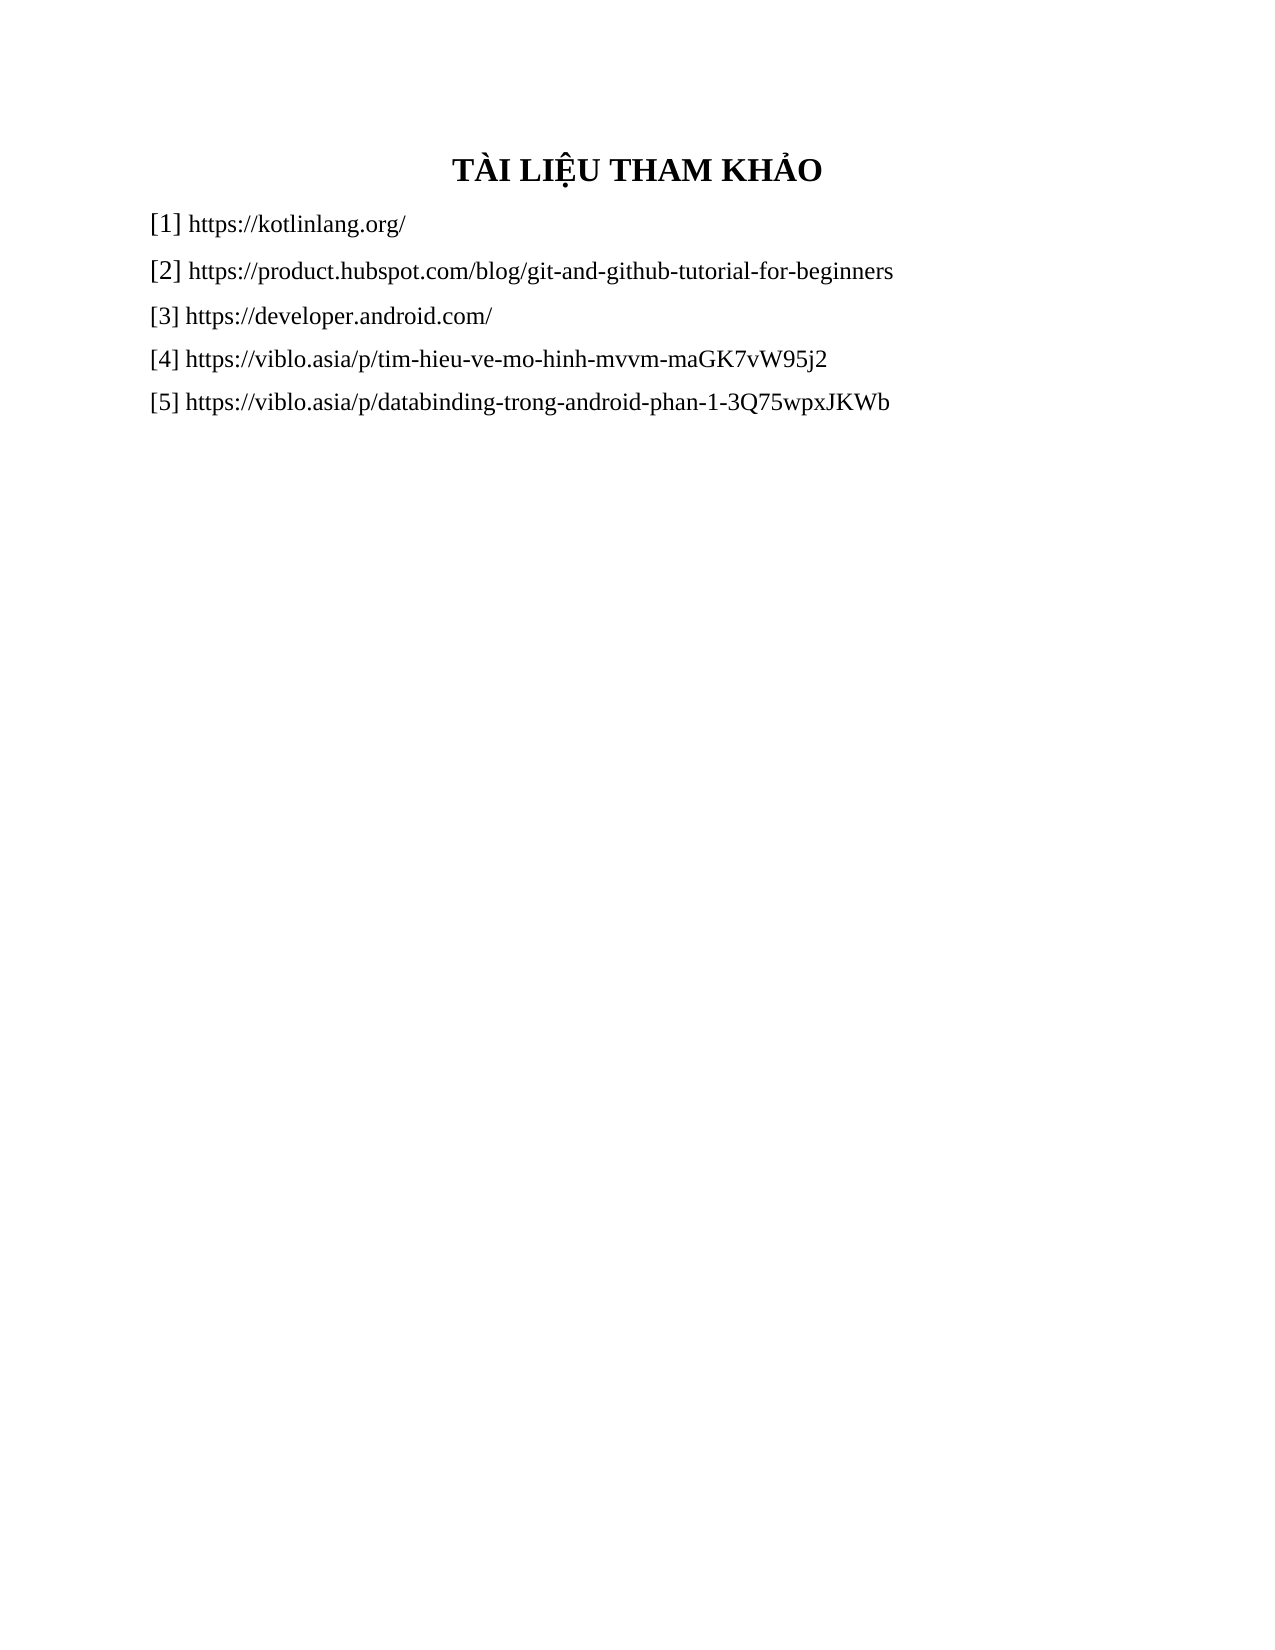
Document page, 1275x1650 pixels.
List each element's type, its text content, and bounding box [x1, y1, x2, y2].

list [1] https://kotlinlang.org/ [150, 207, 1125, 239]
list [4] https://viblo.asia/p/tim-hieu-ve-mo-hinh-mvvm-maGK7vW95j2 [150, 344, 1125, 373]
list TÀI LIỆU THAM KHẢO [150, 150, 1125, 188]
list [2] https://product.hubspot.com/blog/git-and-github-tutorial-for-beginners [150, 254, 1125, 285]
list [5] https://viblo.asia/p/databinding-trong-android-phan-1-3Q75wpxJKWb [150, 387, 1125, 416]
list [3] https://developer.android.com/ [150, 301, 1125, 329]
